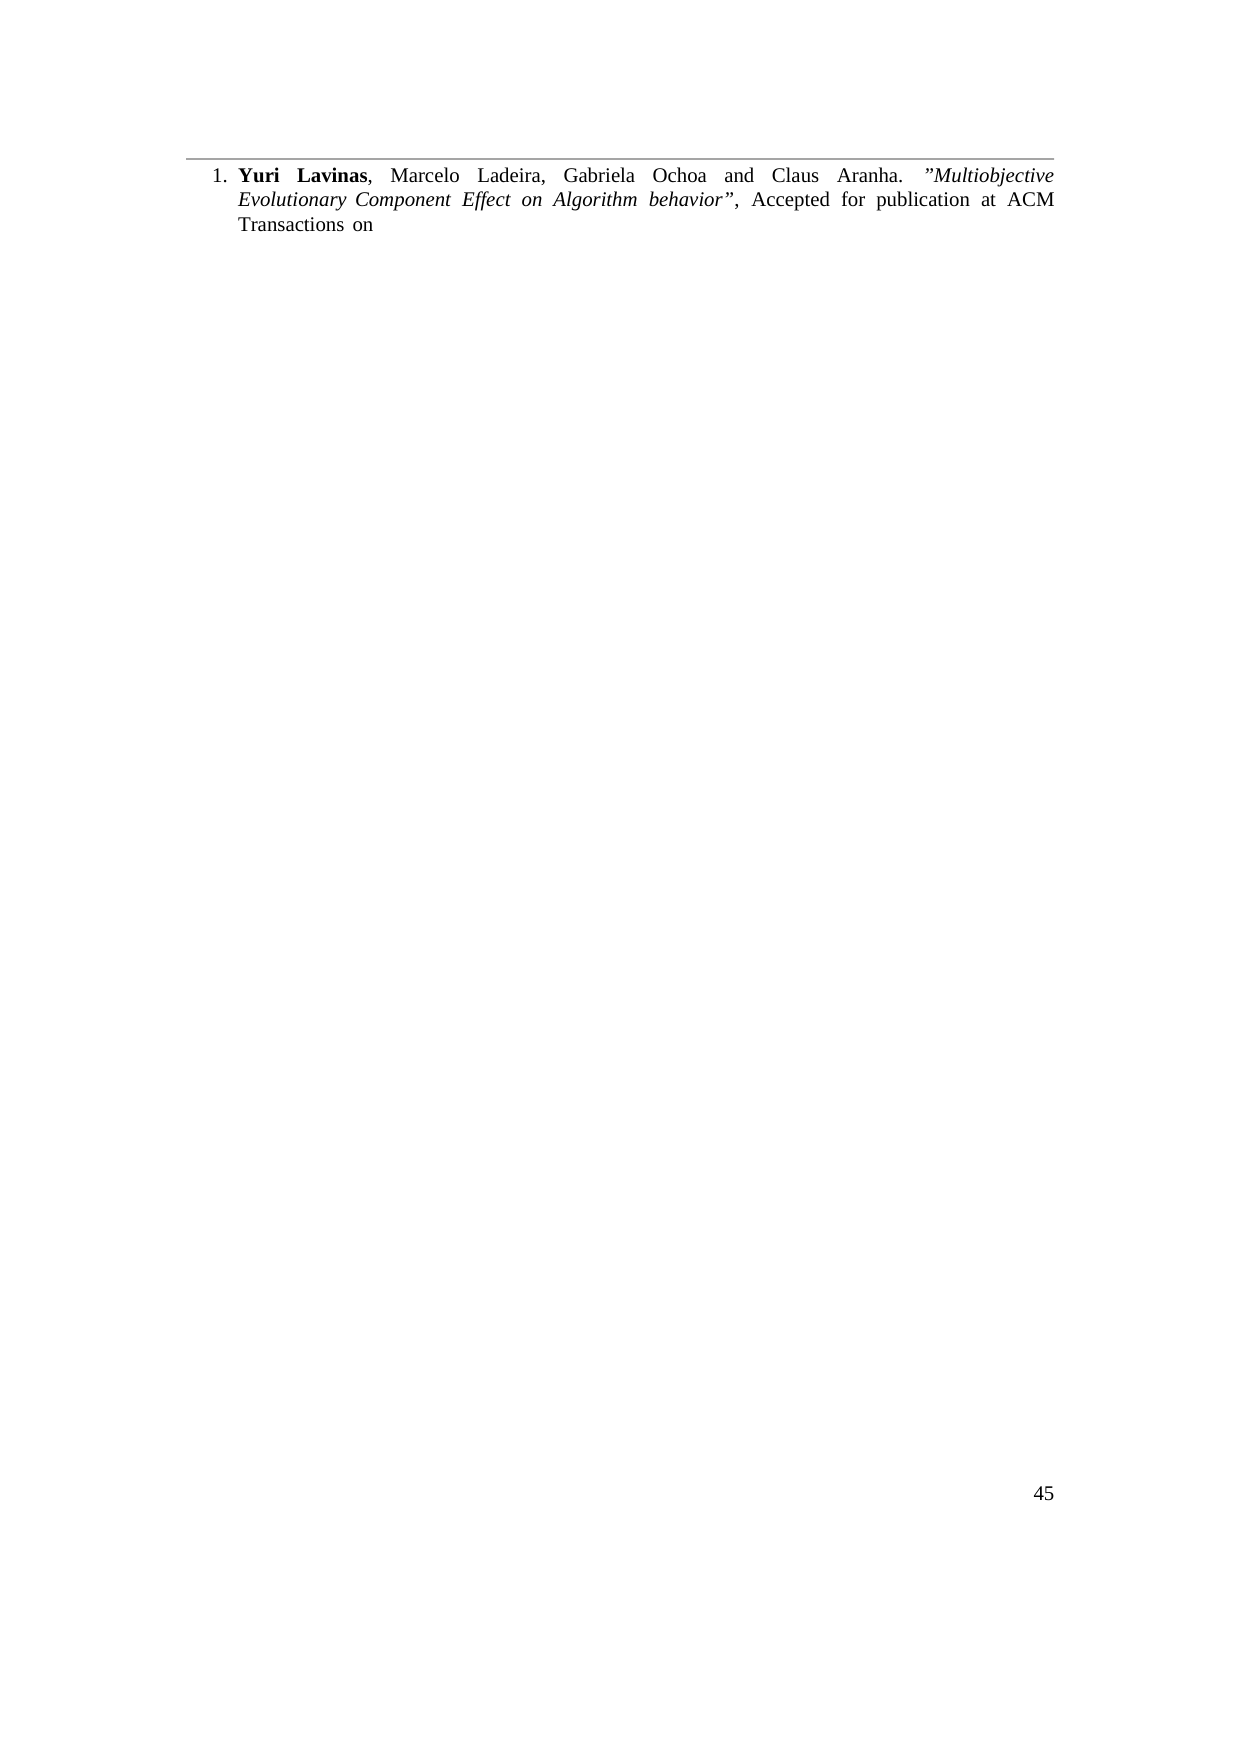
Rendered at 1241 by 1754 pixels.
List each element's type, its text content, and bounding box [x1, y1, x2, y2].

list Yuri Lavinas, Marcelo Ladeira, Gabriela Ochoa and Claus Aranha. ”Multiobjective Evolutionary Component Effect on Algorithm behavior”, Accepted for publication at ACM Transactions on [212, 163, 1054, 236]
